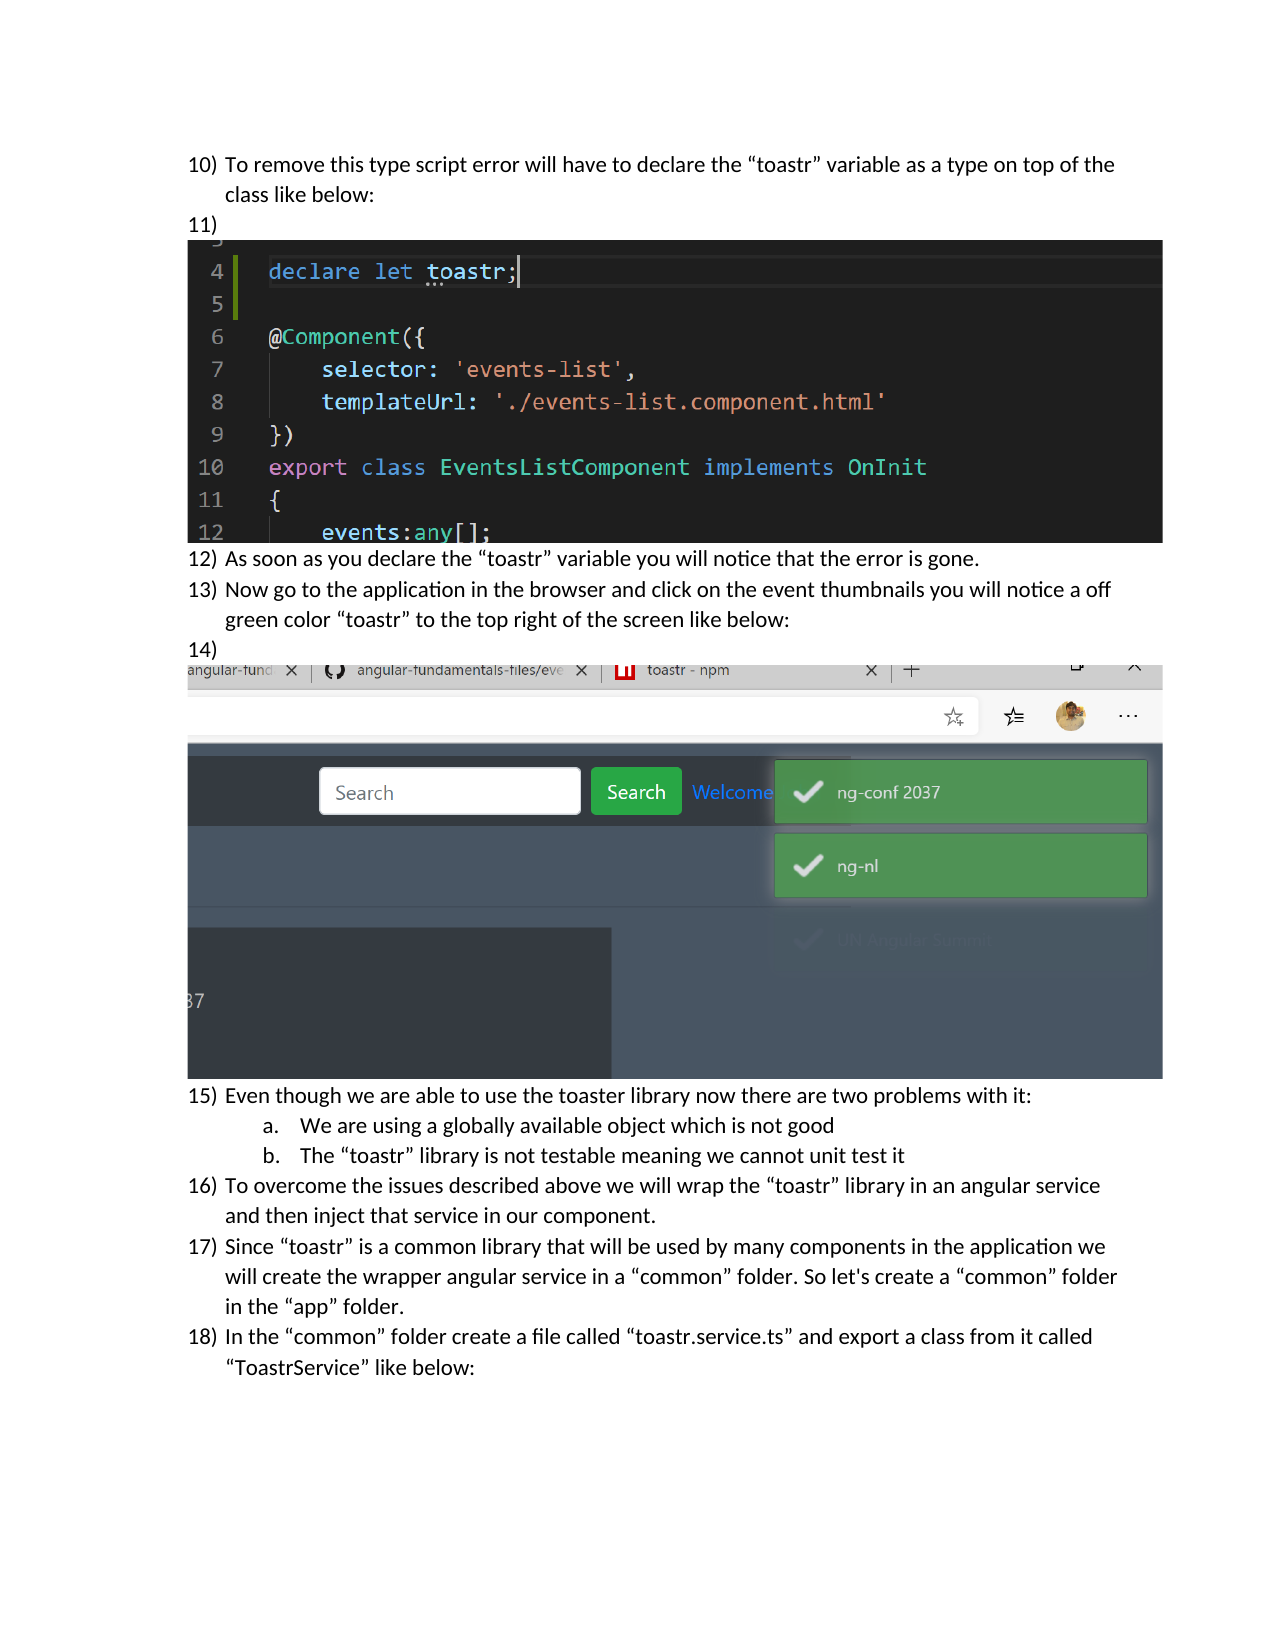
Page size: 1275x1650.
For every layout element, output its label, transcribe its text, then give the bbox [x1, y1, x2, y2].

list In the “common” folder create a file called “toastr.service.ts” and export a class from it called “ToastrService” like below: [187, 1322, 1125, 1381]
picture [187, 240, 1163, 543]
list We are using a globally available object which is not good [262, 1111, 1125, 1139]
list Now go to the application in the browser and click on the event thumbnails you will notice a off green color “toastr” to the top right of the screen like below: [187, 575, 1125, 633]
list The “toastr” library is not testable meaning we cannot unit test it [262, 1141, 1125, 1169]
list To remove this type script error will have to declare the “toastr” variable as a type on top of the class like below: [187, 150, 1125, 208]
list Even though we are able to use the toaster library now there are two problems with it: [187, 1081, 1125, 1109]
list Since “toastr” is a common library that will be used by many components in the application we will create the wrapper angular service in a “common” folder. So let's create a “common” folder in the “app” folder. [187, 1232, 1125, 1320]
list To overcome the issues described above we will wrap the “toastr” library in an angular service and then inject that service in our component. [187, 1171, 1125, 1229]
list As soon as you declare the “toastr” variable you will notice that the error is gone. [187, 544, 1125, 572]
picture [187, 665, 1163, 1079]
